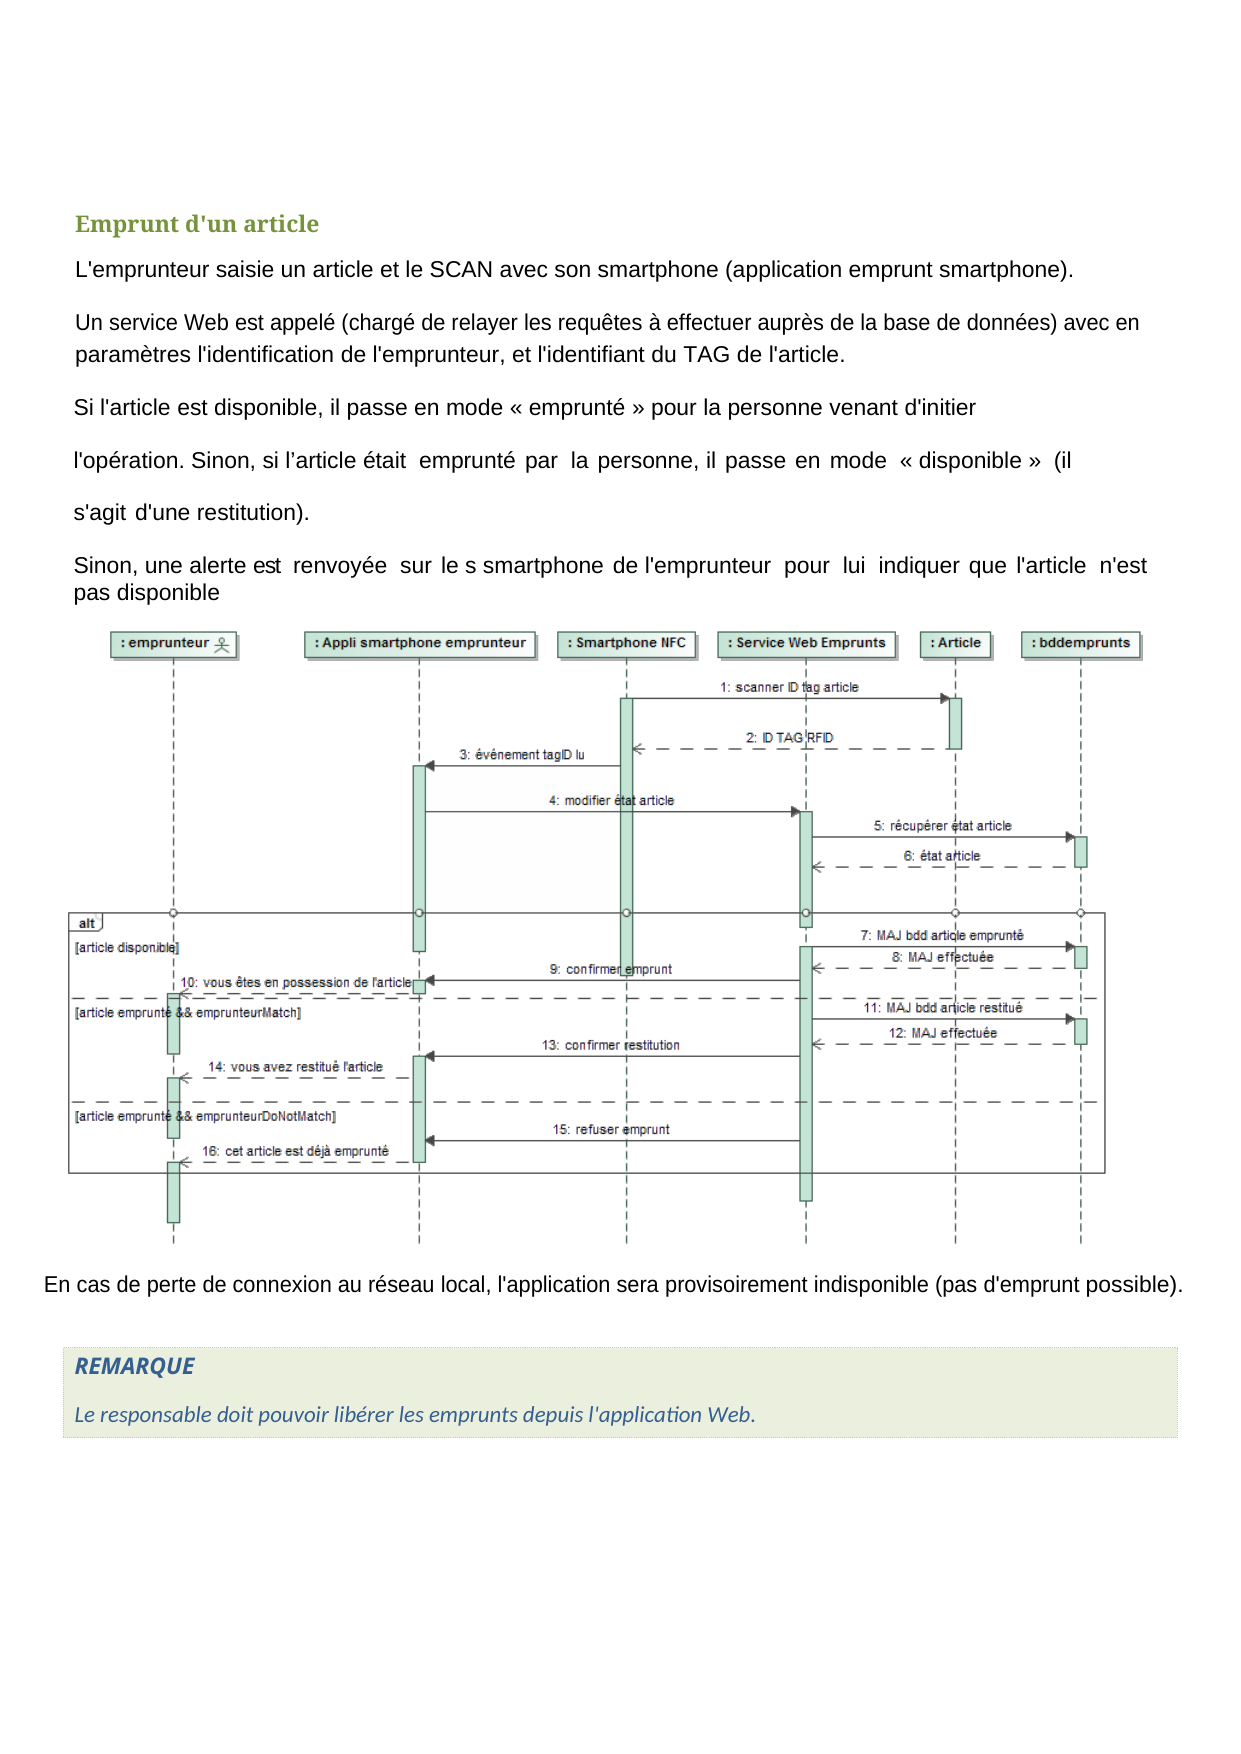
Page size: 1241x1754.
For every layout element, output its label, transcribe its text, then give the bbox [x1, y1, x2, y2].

subtitle Emprunt d'un article [44, 208, 1192, 239]
picture [62, 628, 1149, 1245]
text En cas de perte de connexion au réseau local, l'application sera provisoirement indisponible (pas d'emprunt possible). [44, 1271, 1192, 1297]
text Sinon, une alerte e s t renvoyée sur le s smartphone de l'emprunteur pour lui indiquer que l'article n'est pas disponible [73, 552, 1192, 605]
text L'emprunteur saisie un article et le SCAN avec son smartphone (application emprunt smartphone). [75, 256, 1192, 282]
text Si l'article est disponible, il passe en mode « emprunté » pour la personne venant d'initier l'opération. Sinon, si l’article était emprunté par la personne, il passe en mode « disponible » (il s'agit d'une restitution). [73, 394, 1076, 526]
text Un service Web est appelé (chargé de relayer les requêtes à effectuer auprès de la base de données) avec en paramètres l'identification de l'emprunteur, et l'identifiant du TAG de l'article. [75, 309, 1192, 367]
